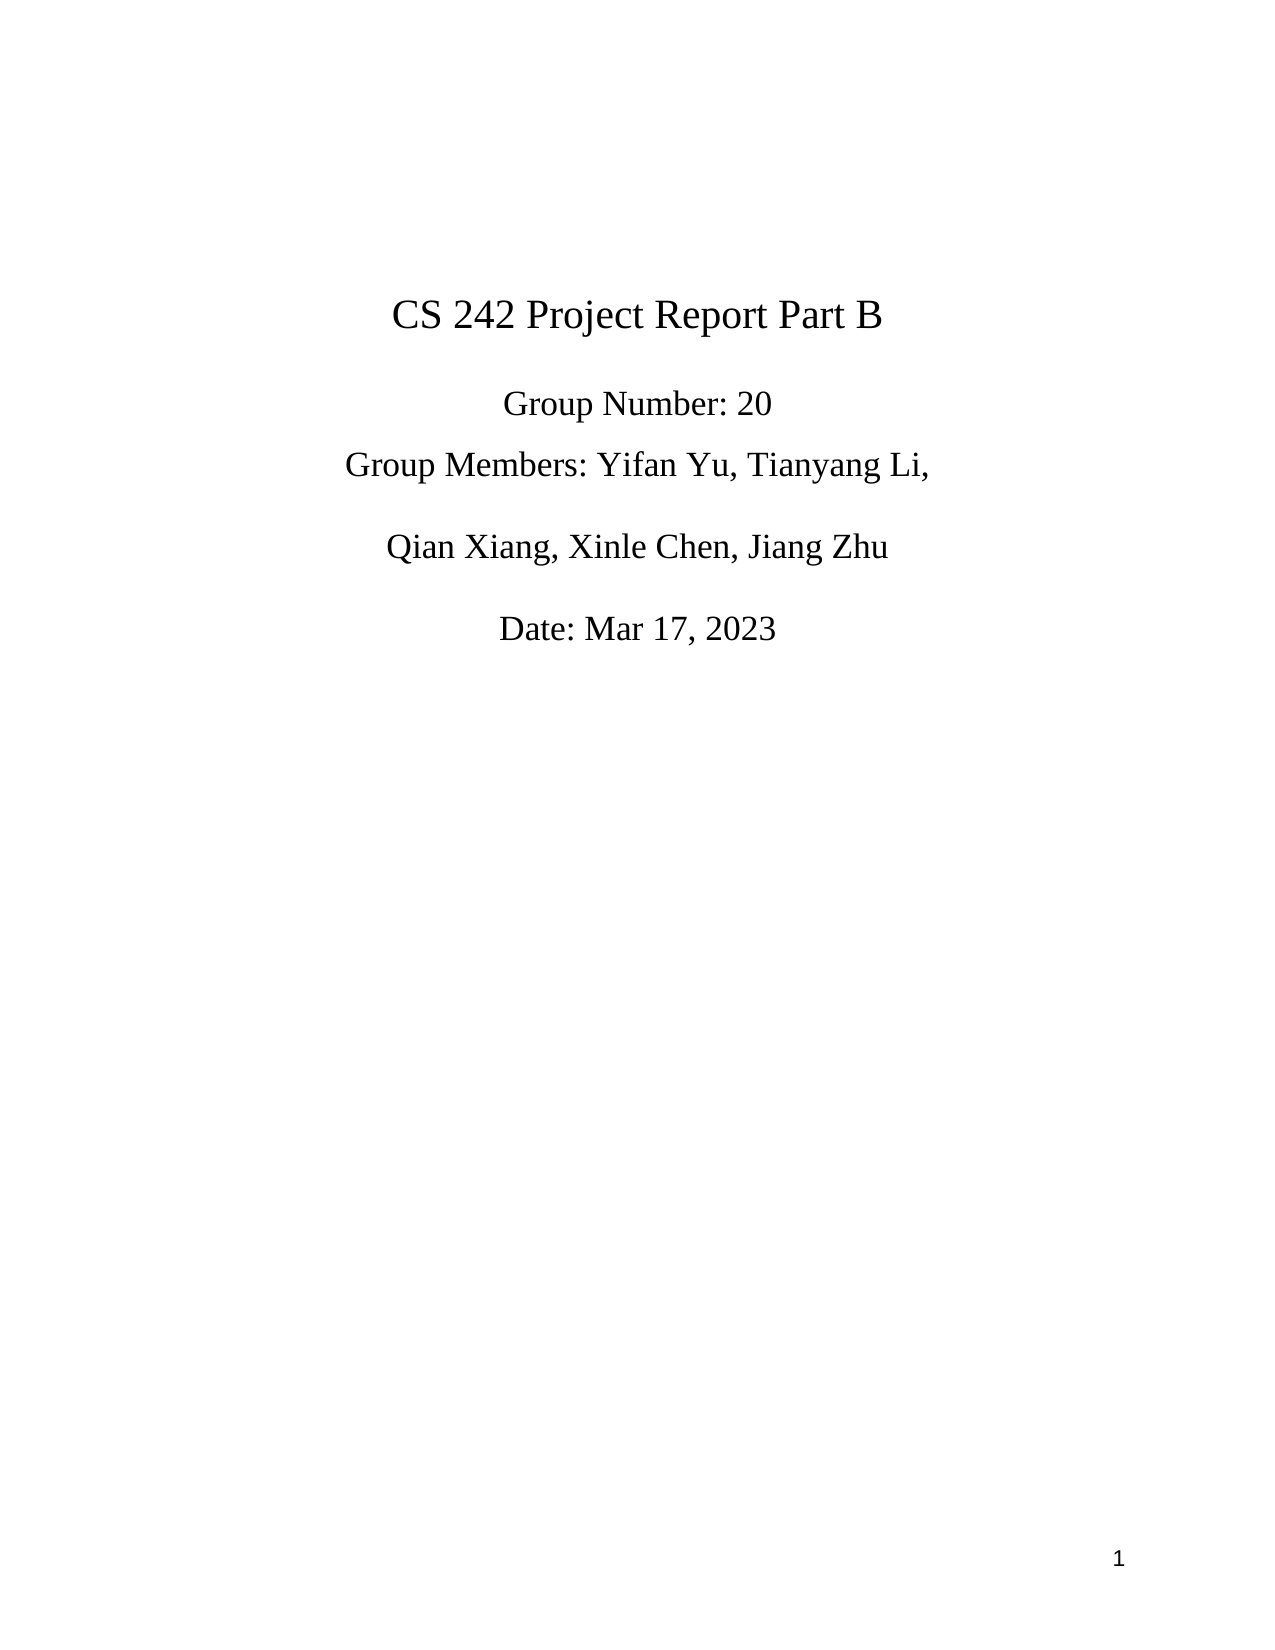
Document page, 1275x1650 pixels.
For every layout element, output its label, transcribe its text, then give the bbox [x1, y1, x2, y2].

text Group Number: 20 [150, 382, 1125, 423]
text Group Members: Yifan Yu, Tianyang Li, [150, 443, 1125, 484]
text CS 242 Project Report Part B [150, 289, 1125, 337]
text Qian Xiang, Xinle Chen, Jiang Zhu [150, 525, 1125, 566]
text Date: Mar 17, 2023 [150, 607, 1125, 648]
